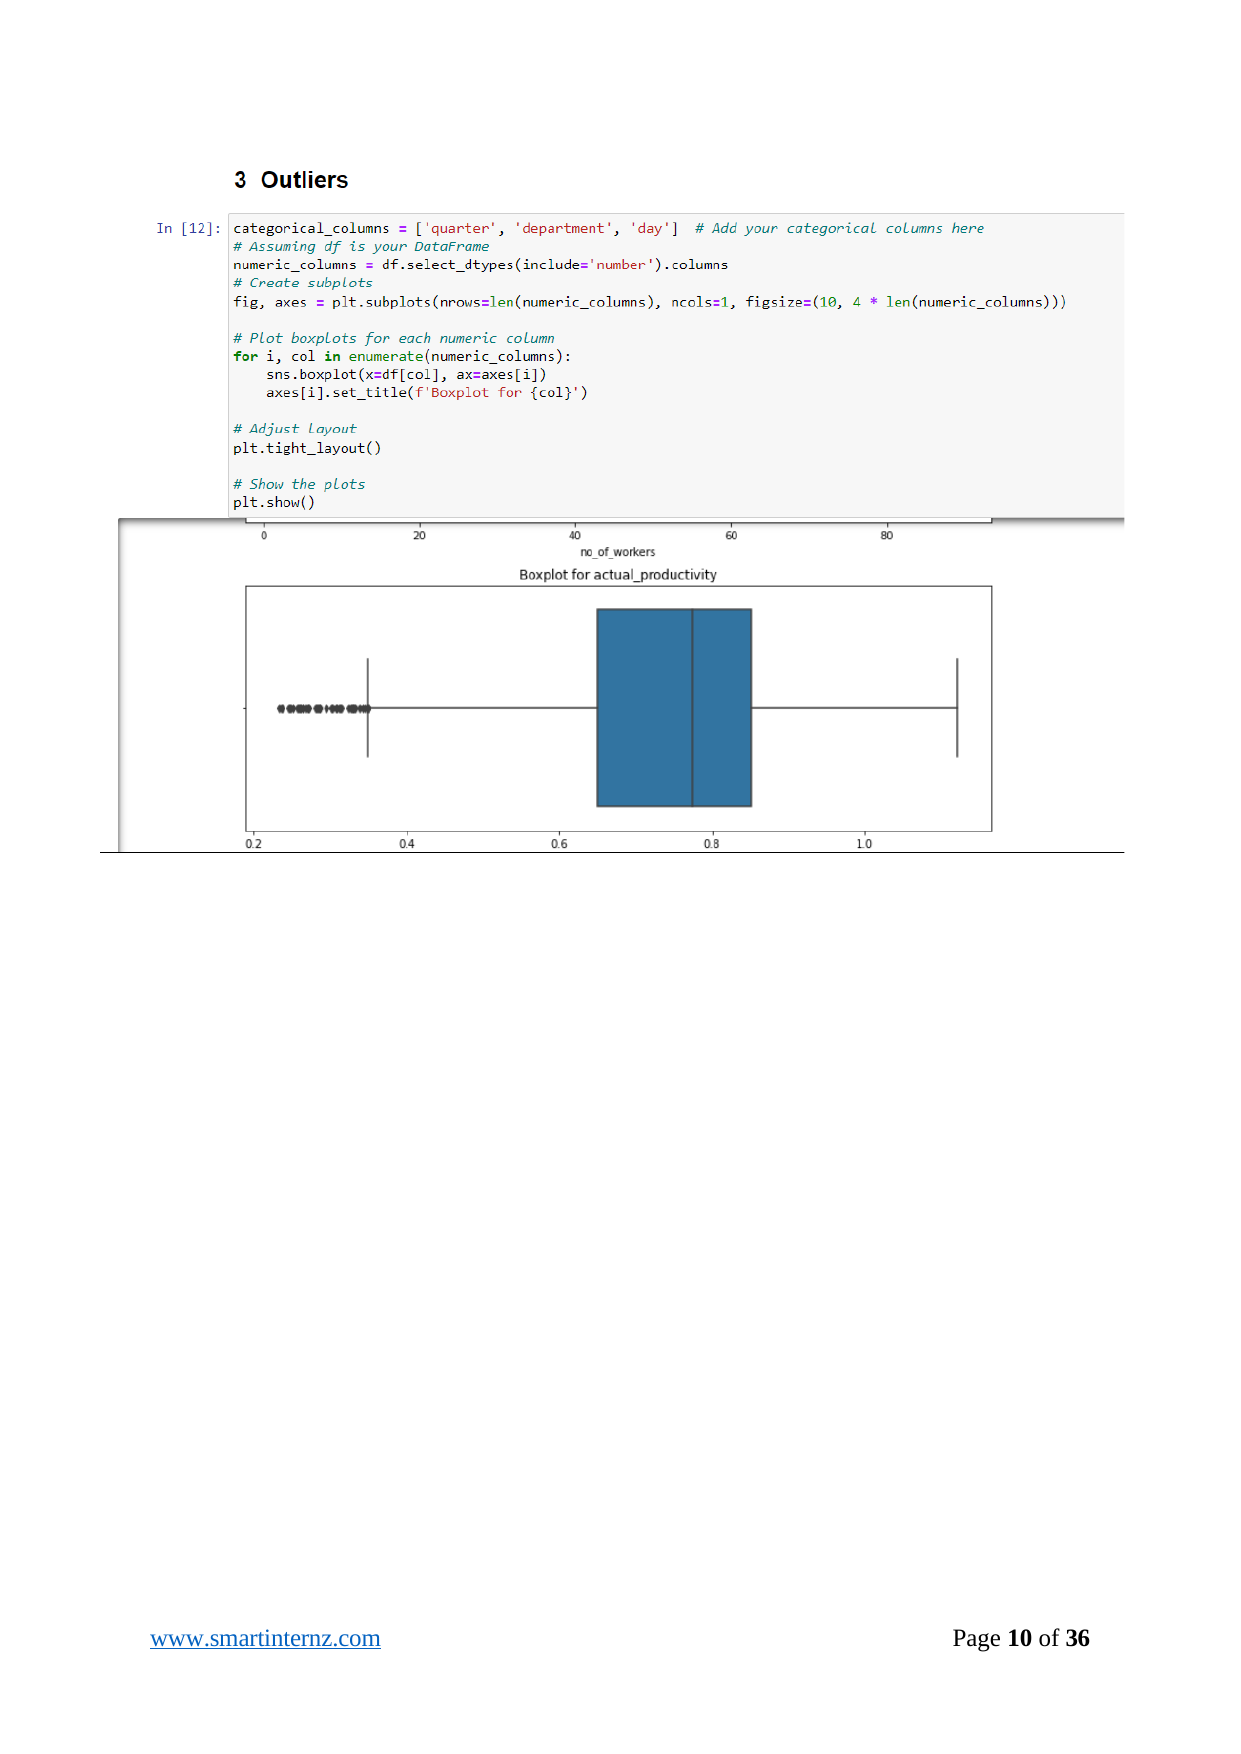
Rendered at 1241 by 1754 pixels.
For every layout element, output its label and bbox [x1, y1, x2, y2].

picture [100, 139, 1125, 853]
